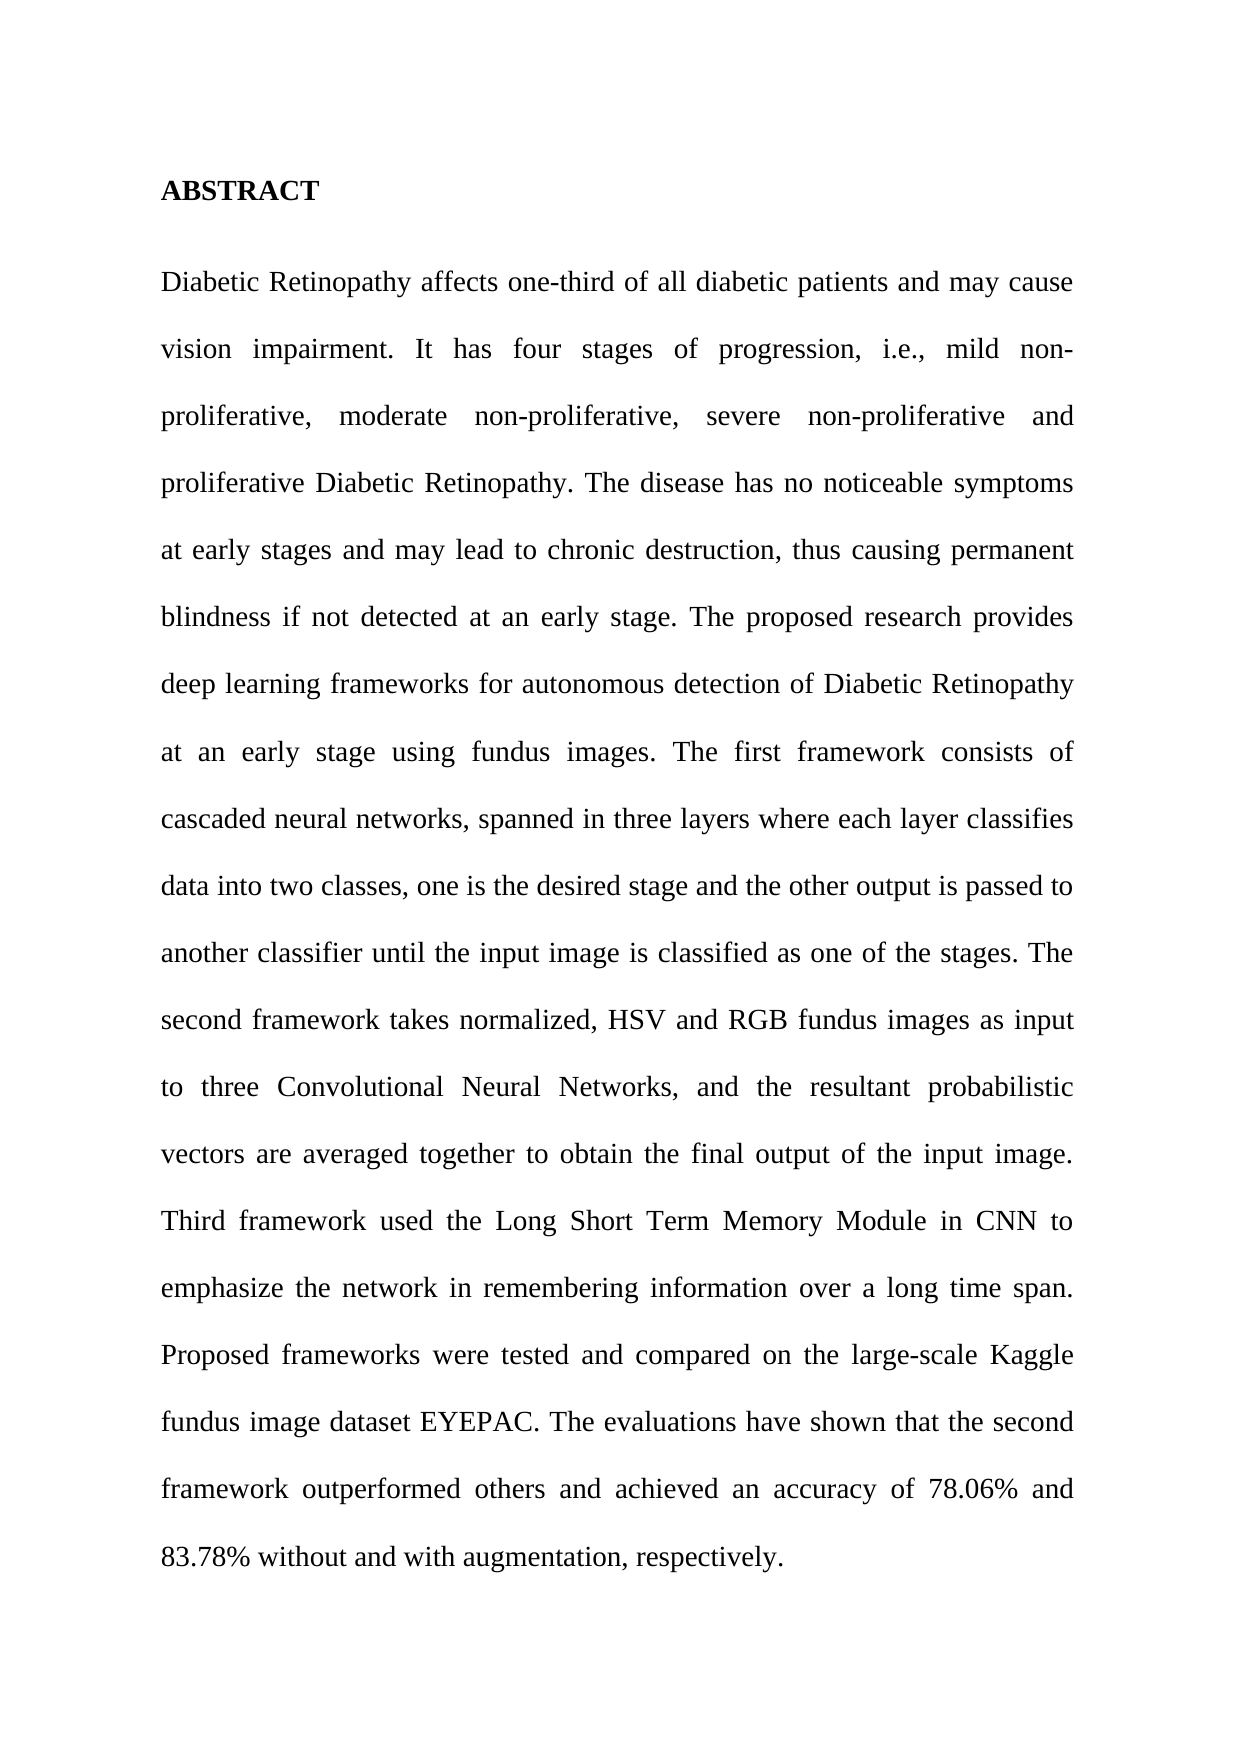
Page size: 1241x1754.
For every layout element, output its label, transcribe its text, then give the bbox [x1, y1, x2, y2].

text Diabetic Retinopathy affects one-third of all diabetic patients and may cause vision impairment. It has four stages of progression, i.e., mild non-proliferative, moderate non-proliferative, severe non-proliferative and proliferative Diabetic Retinopathy. The disease has no noticeable symptoms at early stages and may lead to chronic destruction, thus causing permanent blindness if not detected at an early stage. The proposed research provides deep learning frameworks for autonomous detection of Diabetic Retinopathy at an early stage using fundus images. The first framework consists of cascaded neural networks, spanned in three layers where each layer classifies data into two classes, one is the desired stage and the other output is passed to another classifier until the input image is classified as one of the stages. The second framework takes normalized, HSV and RGB fundus images as input to three Convolutional Neural Networks, and the resultant probabilistic vectors are averaged together to obtain the final output of the input image. Third framework used the Long Short Term Memory Module in CNN to emphasize the network in remembering information over a long time span. Proposed frameworks were tested and compared on the large-scale Kaggle fundus image dataset EYEPAC. The evaluations have shown that the second framework outperformed others and achieved an accuracy of 78.06% and 83.78% without and with augmentation, respectively. [161, 264, 1075, 1572]
text ABSTRACT [161, 173, 1075, 207]
